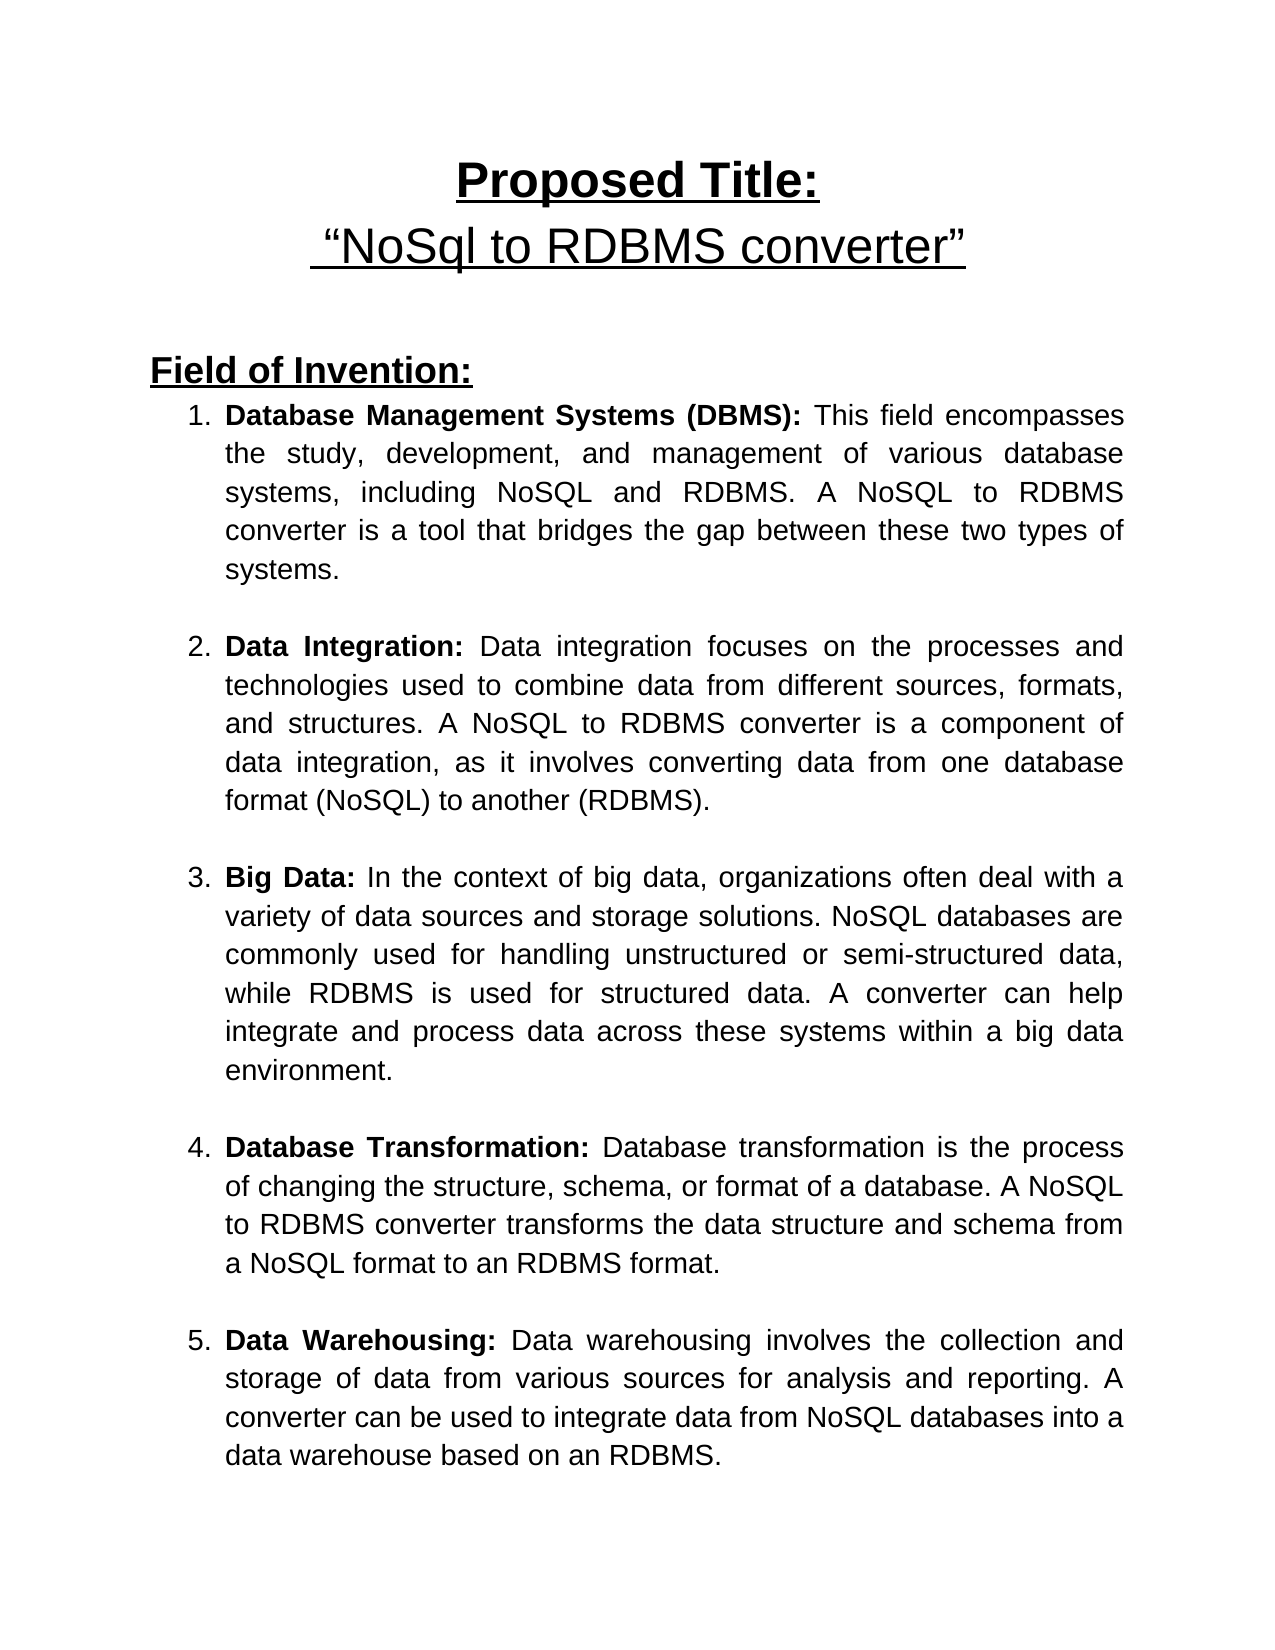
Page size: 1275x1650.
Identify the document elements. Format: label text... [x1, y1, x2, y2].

list Data Warehousing: Data warehousing involves the collection and storage of data from various sources for analysis and reporting. A converter can be used to integrate data from NoSQL databases into a data warehouse based on an RDBMS. [187, 1323, 1125, 1472]
text Proposed Title: [150, 150, 1125, 207]
list Database Management Systems (DBMS): This field encompasses the study, development, and management of various database systems, including NoSQL and RDBMS. A NoSQL to RDBMS converter is a tool that bridges the gap between these two types of systems. [187, 398, 1125, 585]
list Database Transformation: Database transformation is the process of changing the structure, schema, or format of a database. A NoSQL to RDBMS converter transforms the data structure and schema from a NoSQL format to an RDBMS format. [187, 1130, 1125, 1279]
list Big Data: In the context of big data, organizations often deal with a variety of data sources and storage solutions. NoSQL databases are commonly used for handling unstructured or semi-structured data, while RDBMS is used for structured data. A converter can help integrate and process data across these systems within a big data environment. [187, 860, 1125, 1086]
list Data Integration: Data integration focuses on the processes and technologies used to combine data from different sources, formats, and structures. A NoSQL to RDBMS converter is a component of data integration, as it involves converting data from one database format (NoSQL) to another (RDBMS). [187, 629, 1125, 817]
text “NoSql to RDBMS converter” [150, 216, 1125, 273]
text Field of Invention: [150, 348, 1125, 391]
